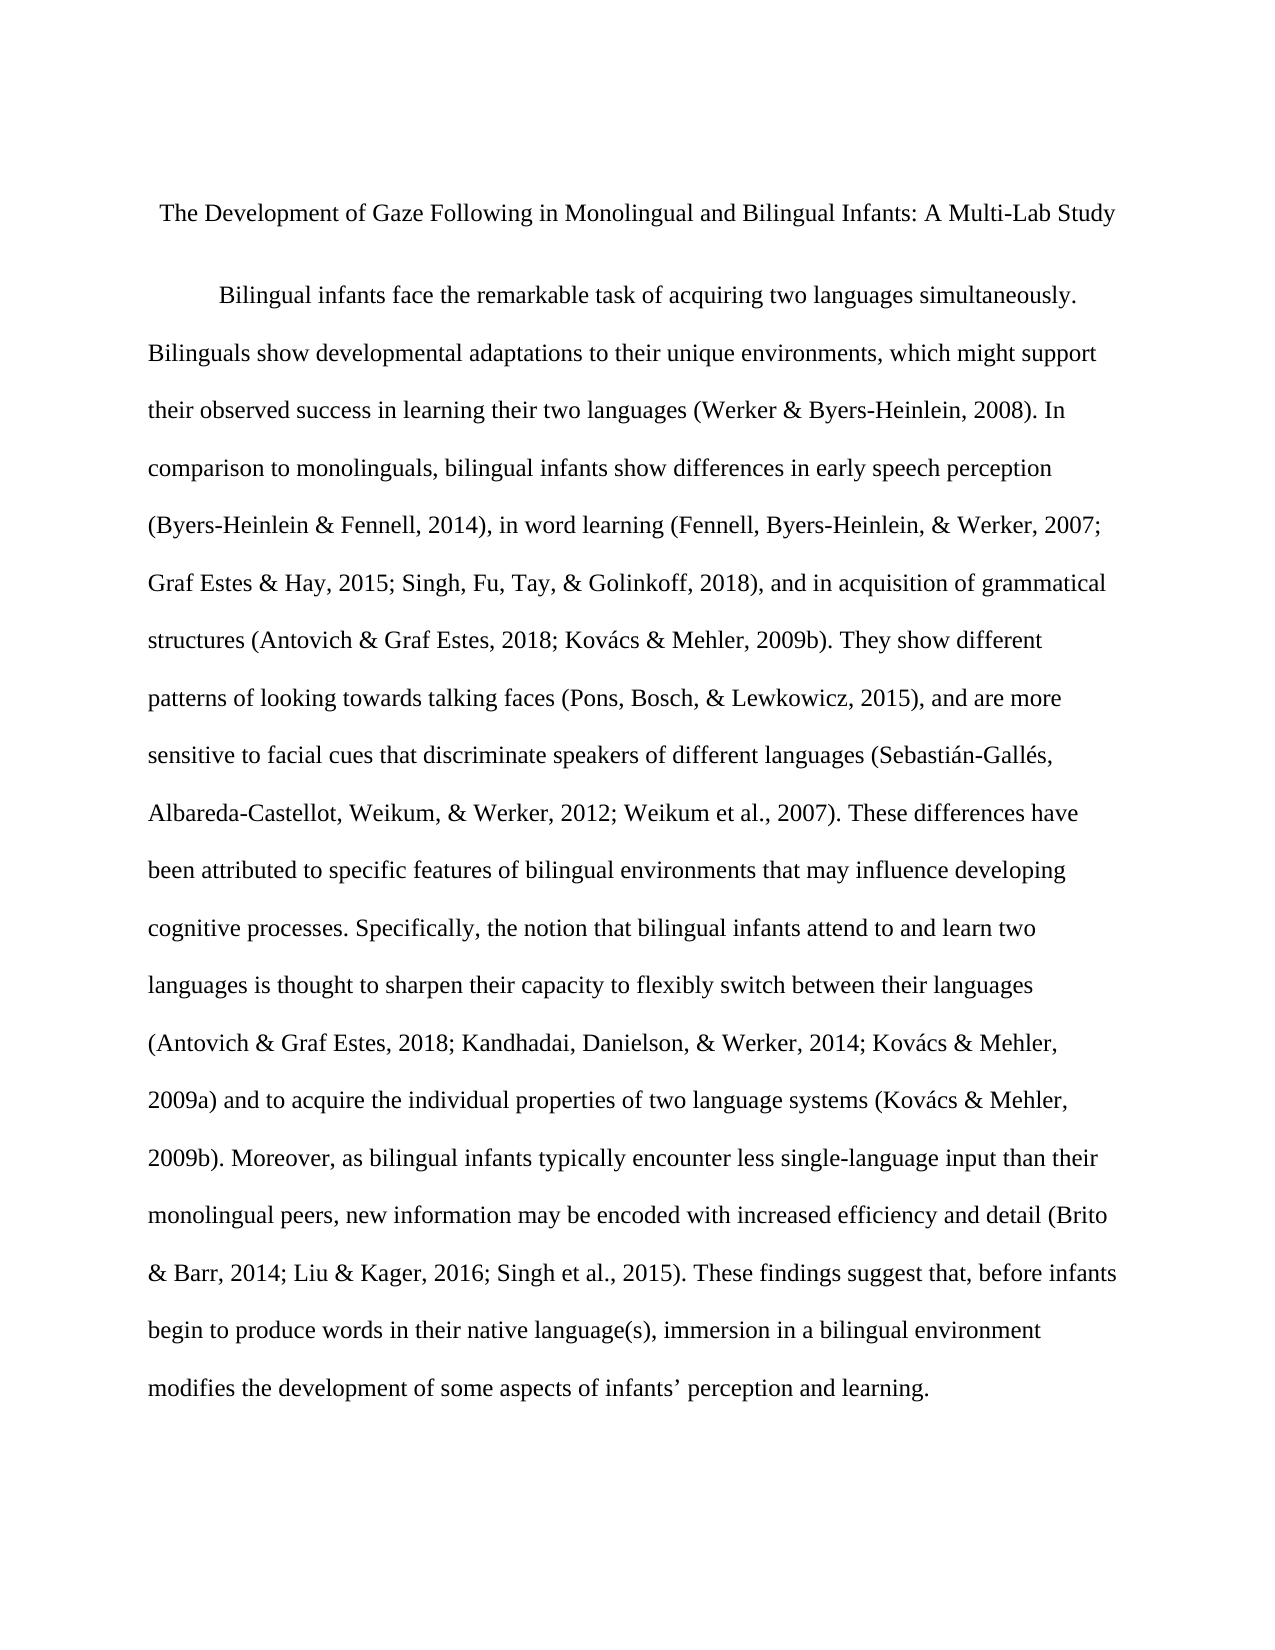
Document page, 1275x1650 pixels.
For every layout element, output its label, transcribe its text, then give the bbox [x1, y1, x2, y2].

text Bilingual infants face the remarkable task of acquiring two languages simultaneously. Bilinguals show developmental adaptations to their unique environments, which might support their observed success in learning their two languages (Werker & Byers-Heinlein, 2008). In comparison to monolinguals, bilingual infants show differences in early speech perception (Byers-Heinlein & Fennell, 2014), in word learning (Fennell, Byers-Heinlein, & Werker, 2007; Graf Estes & Hay, 2015; Singh, Fu, Tay, & Golinkoff, 2018), and in acquisition of grammatical structures (Antovich & Graf Estes, 2018; Kovács & Mehler, 2009b). They show different patterns of looking towards talking faces (Pons, Bosch, & Lewkowicz, 2015), and are more sensitive to facial cues that discriminate speakers of different languages (Sebastián-Gallés, Albareda-Castellot, Weikum, & Werker, 2012; Weikum et al., 2007). These differences have been attributed to specific features of bilingual environments that may influence developing cognitive processes. Specifically, the notion that bilingual infants attend to and learn two languages is thought to sharpen their capacity to flexibly switch between their languages (Antovich & Graf Estes, 2018; Kandhadai, Danielson, & Werker, 2014; Kovács & Mehler, 2009a) and to acquire the individual properties of two language systems (Kovács & Mehler, 2009b). Moreover, as bilingual infants typically encounter less single-language input than their monolingual peers, new information may be encoded with increased efficiency and detail (Brito & Barr, 2014; Liu & Kager, 2016; Singh et al., 2015). These findings suggest that, before infants begin to produce words in their native language(s), immersion in a bilingual environment modifies the development of some aspects of infants’ perception and learning. [148, 280, 1127, 1401]
title The Development of Gaze Following in Monolingual and Bilingual Infants: A Multi-Lab Study [148, 198, 1127, 226]
